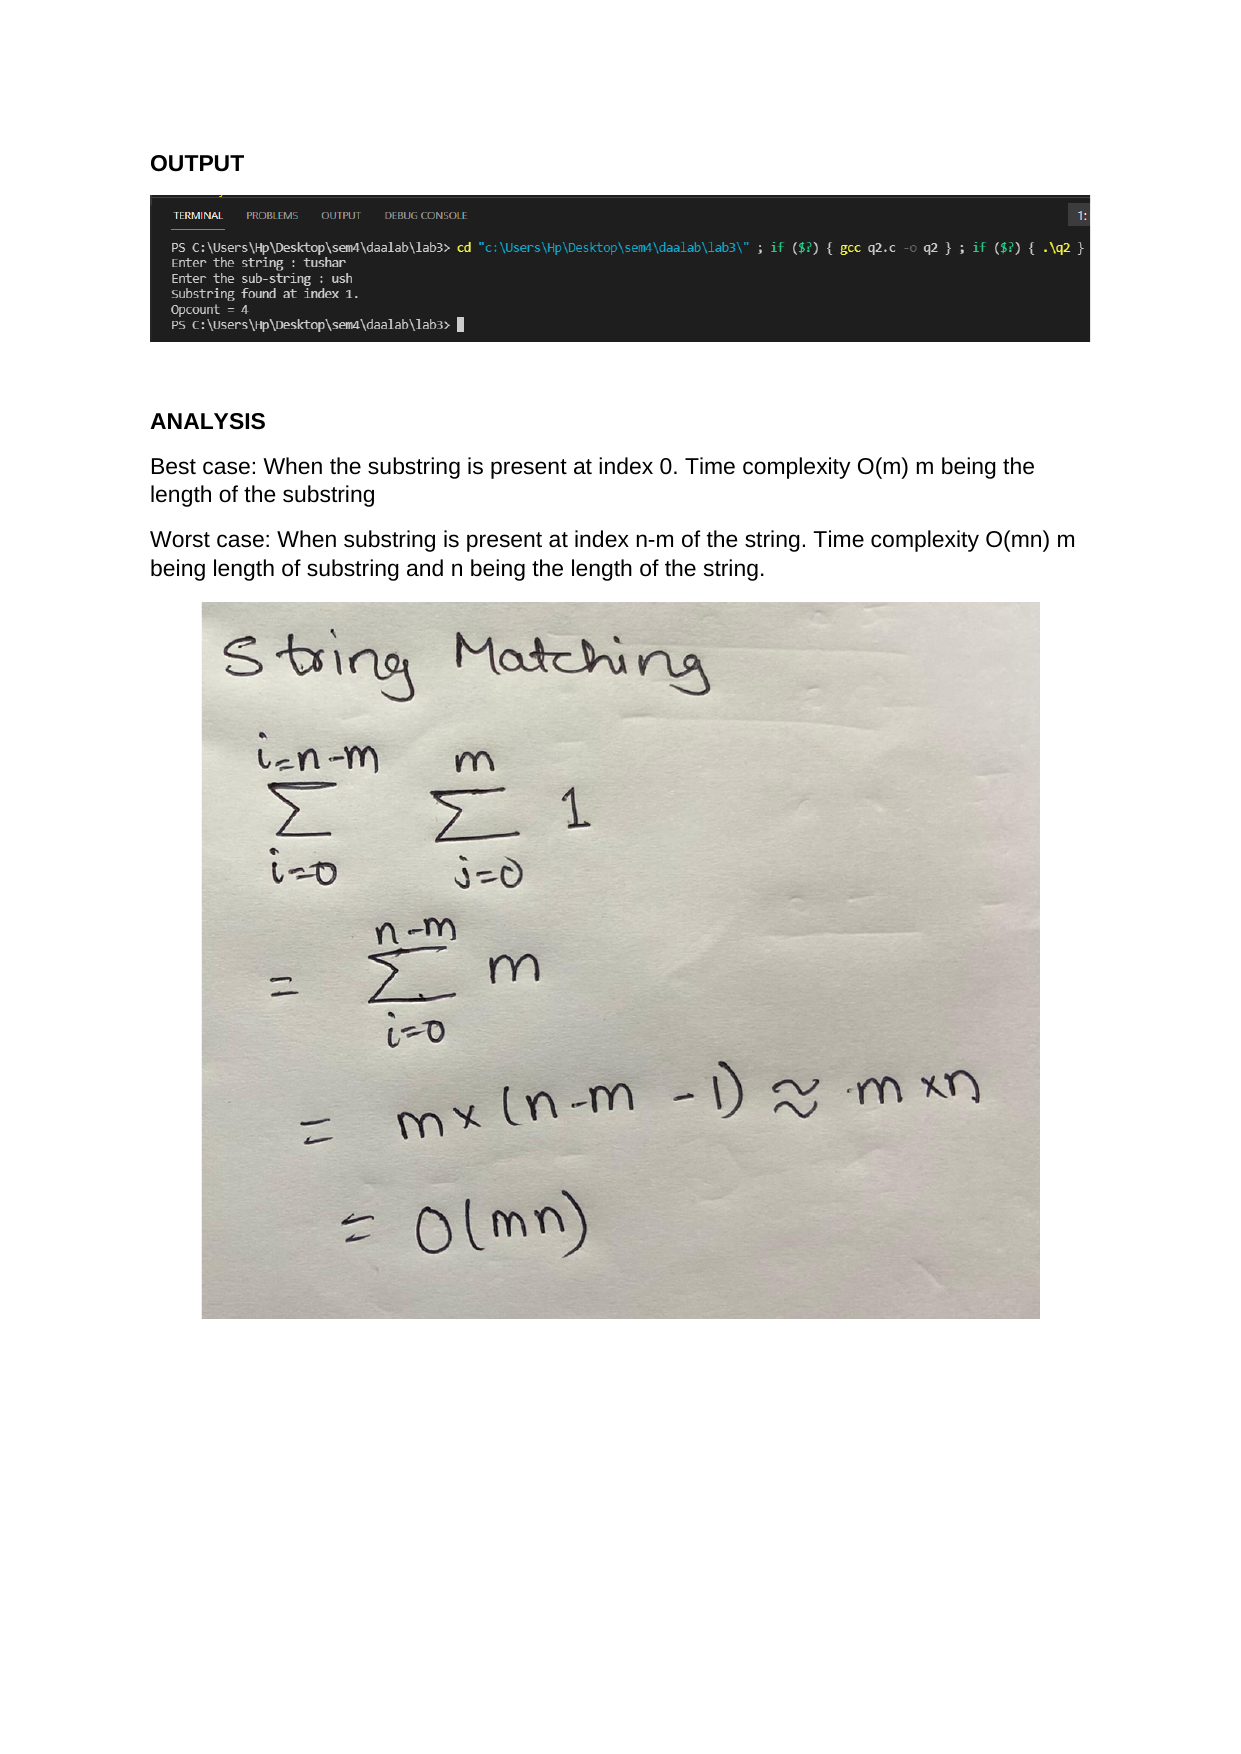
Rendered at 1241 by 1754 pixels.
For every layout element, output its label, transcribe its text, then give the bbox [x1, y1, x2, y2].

text Best case: When the substring is present at index 0. Time complexity O(m) m being the length of the substring [150, 453, 1090, 508]
picture [150, 195, 1091, 342]
text ANALYSIS [150, 408, 1090, 434]
text Worst case: When substring is present at index n-m of the string. Time complexity O(mn) m being length of substring and n being the length of the string. [150, 526, 1090, 581]
picture [202, 602, 1039, 1319]
text OUTPUT [150, 150, 1090, 176]
